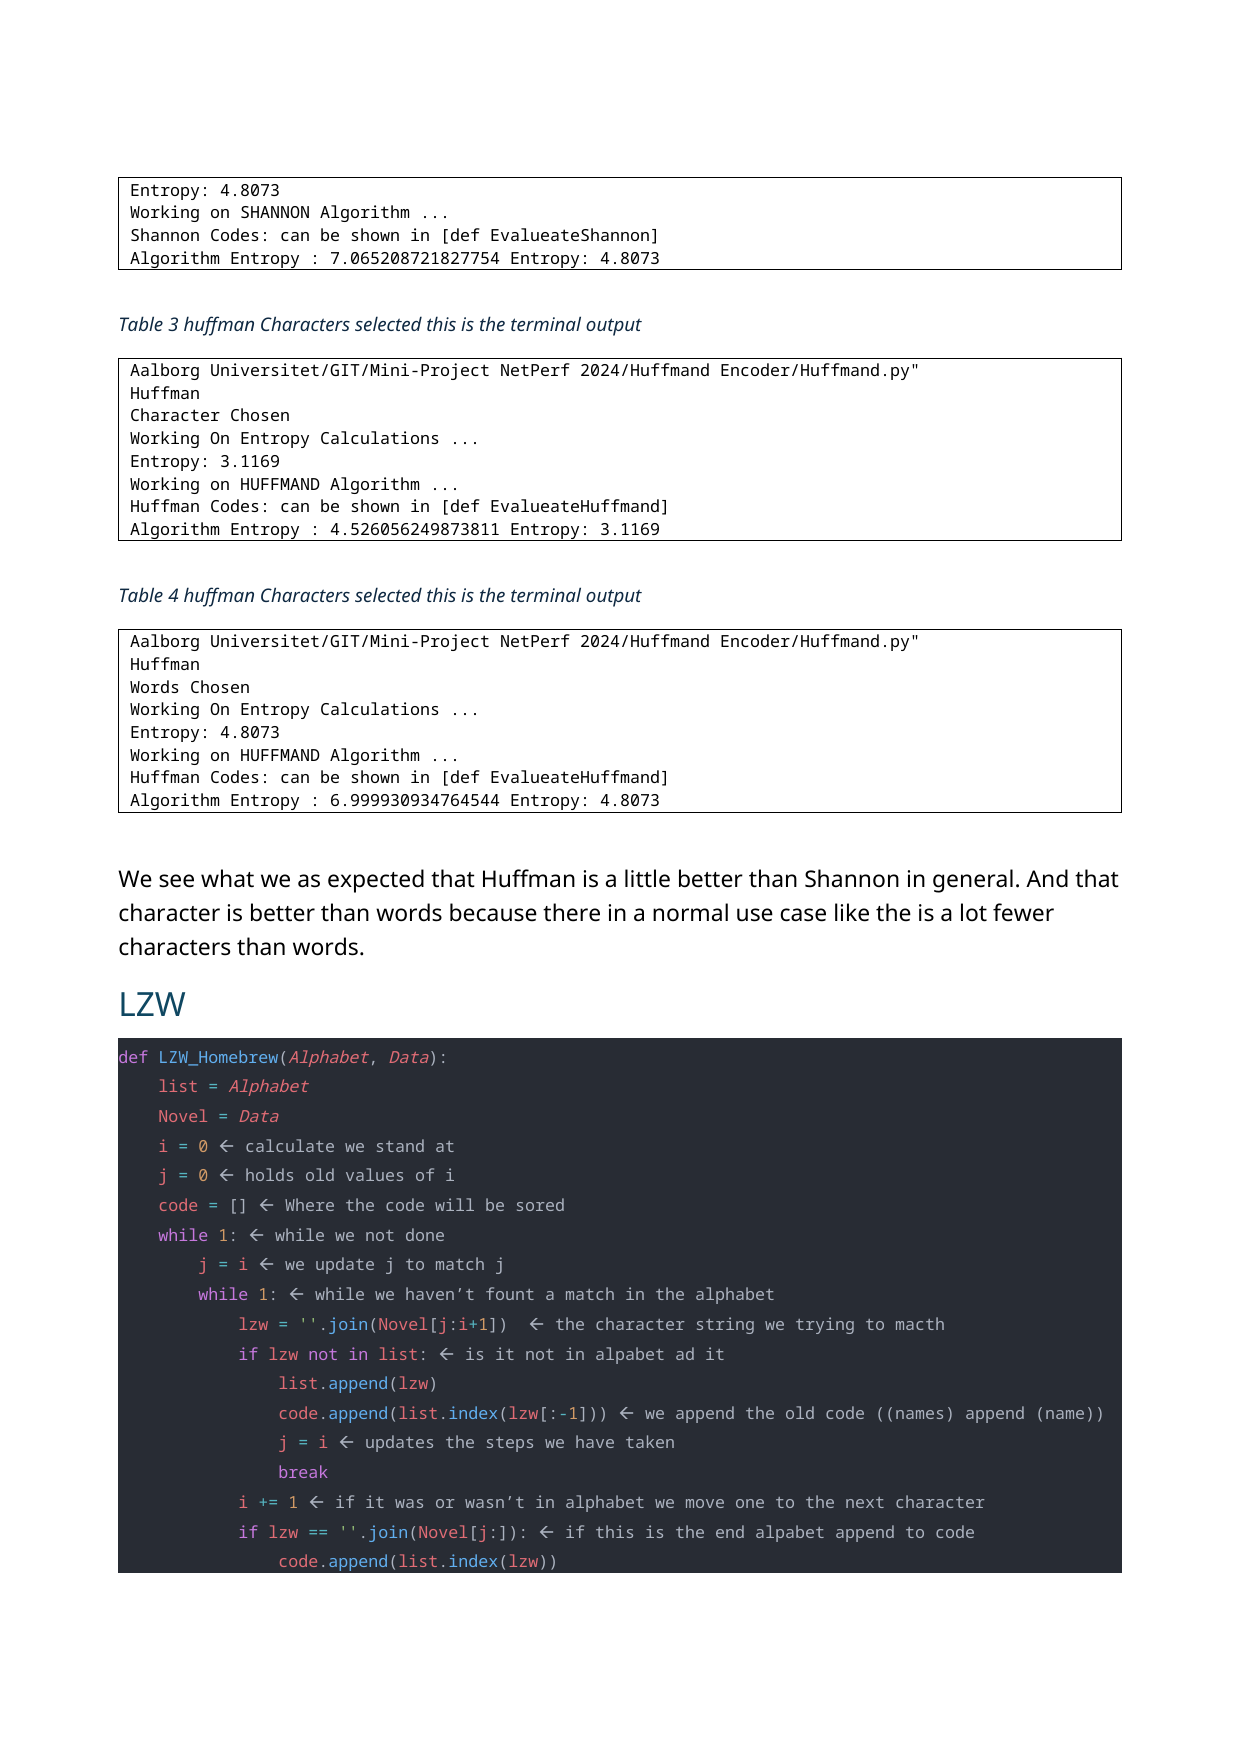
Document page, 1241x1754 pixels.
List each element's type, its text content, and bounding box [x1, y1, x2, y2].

subtitle LZW [118, 981, 1122, 1026]
text lzw = ''.join(Novel[j:i+1]) the character string we trying to macth [118, 1305, 1122, 1335]
text if lzw == ''.join(Novel[j:]): if this is the end alpabet append to code [118, 1513, 1122, 1543]
text while 1: while we not done [118, 1216, 1122, 1246]
text i = 0 calculate we stand at [118, 1127, 1122, 1157]
text code.append(list.index(lzw)) [118, 1543, 1122, 1573]
text if lzw not in list: is it not in alpabet ad it [118, 1335, 1122, 1365]
table_header Aalborg Universitet/GIT/Mini-Project NetPerf 2024/Huffmand Encoder/Huffmand.py" Huffman Character Chosen Working On Entropy Calculations ... Entropy: 3.1169 Working on HUFFMAND Algorithm ... Huffman Codes: can be shown in [def EvalueateHuffmand] Algorithm Entropy : 4.526056249873811 Entropy: 3.1169 [119, 359, 1121, 540]
text list.append(lzw) [118, 1365, 1122, 1394]
text We see what we as expected that Huffman is a little better than Shannon in general. And that character is better than words because there in a normal use case like the is a lot fewer characters than words. [118, 863, 1122, 962]
text Novel = Data [118, 1098, 1122, 1127]
text list = Alphabet [118, 1068, 1122, 1098]
text break [118, 1454, 1122, 1483]
text code = [] Where the code will be sored [118, 1187, 1122, 1216]
text code.append(list.index(lzw[:-1])) we append the old code ((names) append (name)) [118, 1394, 1122, 1424]
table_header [119, 178, 1121, 269]
text i += 1 if it was or wasn’t in alphabet we move one to the next character [118, 1483, 1122, 1513]
table_header Aalborg Universitet/GIT/Mini-Project NetPerf 2024/Huffmand Encoder/Huffmand.py" Huffman Words Chosen Working On Entropy Calculations ... Entropy: 4.8073 Working on HUFFMAND Algorithm ... Huffman Codes: can be shown in [def EvalueateHuffmand] Algorithm Entropy : 6.999930934764544 Entropy: 4.8073 [119, 630, 1121, 812]
text j = i we update j to match j [118, 1246, 1122, 1276]
text while 1: while we haven’t fount a match in the alphabet [118, 1276, 1122, 1305]
text j = 0 holds old values of i [118, 1157, 1122, 1187]
text j = i updates the steps we have taken [118, 1424, 1122, 1454]
text def LZW_Homebrew(Alphabet, Data): [118, 1038, 1122, 1068]
